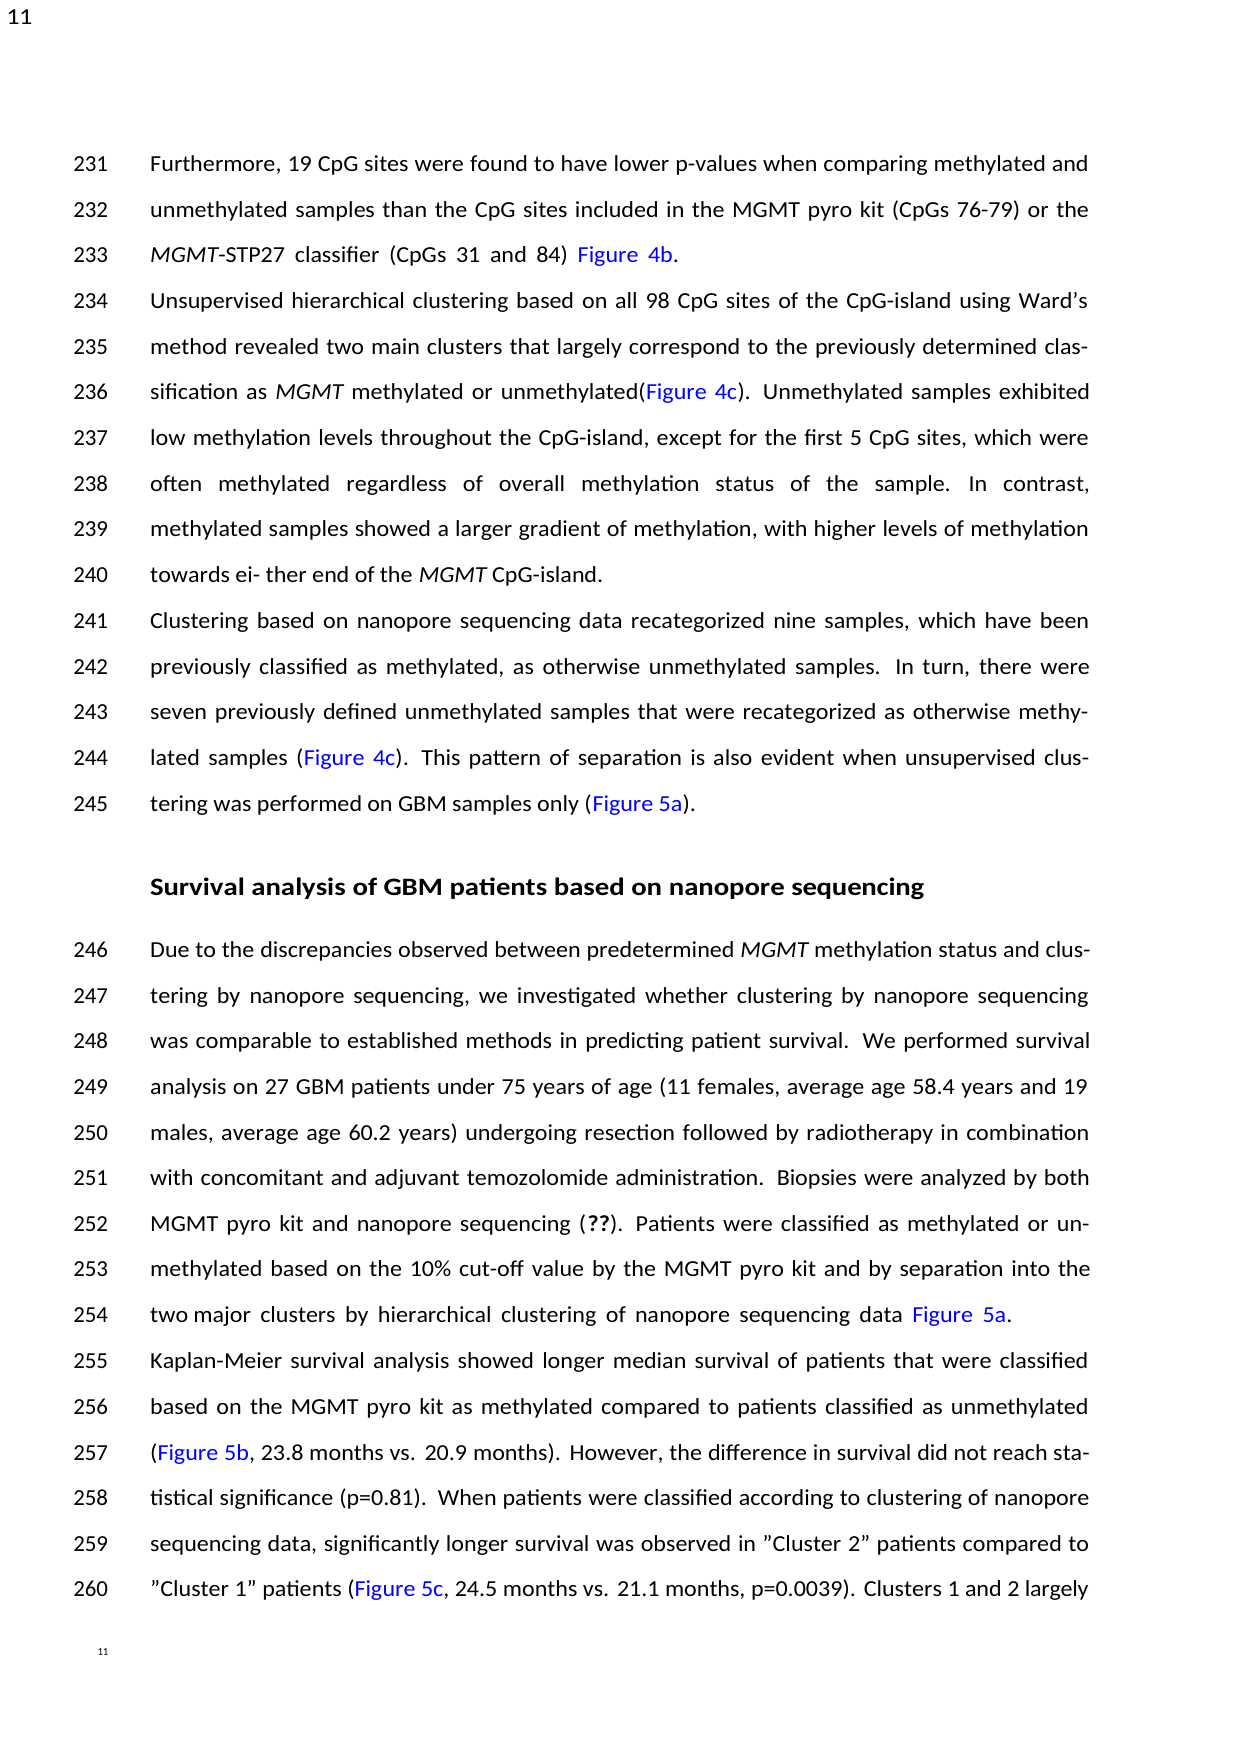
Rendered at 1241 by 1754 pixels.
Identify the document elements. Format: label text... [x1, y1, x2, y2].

text Furthermore, 19 CpG sites were found to have lower p-values when comparing methylated and unmethylated samples than the CpG sites included in the MGMT pyro kit (CpGs 76-79) or the MGMT-STP27 classifier (CpGs 31 and 84) Figure 4b. [150, 149, 1091, 268]
text Unsupervised hierarchical clustering based on all 98 CpG sites of the CpG-island using Ward’s method revealed two main clusters that largely correspond to the previously determined clas- sification as MGMT methylated or unmethylated(Figure 4c). Unmethylated samples exhibited low methylation levels throughout the CpG-island, except for the first 5 CpG sites, which were often methylated regardless of overall methylation status of the sample. In contrast, methylated samples showed a larger gradient of methylation, with higher levels of methylation towards ei- ther end of the MGMT CpG-island. [150, 286, 1091, 588]
text Clustering based on nanopore sequencing data recategorized nine samples, which have been previously classified as methylated, as otherwise unmethylated samples. In turn, there were seven previously defined unmethylated samples that were recategorized as otherwise methy- lated samples (Figure 4c). This pattern of separation is also evident when unsupervised clus- tering was performed on GBM samples only (Figure 5a). [150, 606, 1091, 817]
subtitle Survival analysis of GBM patients based on nanopore sequencing [150, 871, 1153, 901]
text Kaplan-Meier survival analysis showed longer median survival of patients that were classified based on the MGMT pyro kit as methylated compared to patients classified as unmethylated (Figure 5b, 23.8 months vs. 20.9 months). However, the difference in survival did not reach sta- tistical significance (p=0.81). When patients were classified according to clustering of nanopore sequencing data, significantly longer survival was observed in ”Cluster 2” patients compared to ”Cluster 1” patients (Figure 5c, 24.5 months vs. 21.1 months, p=0.0039). Clusters 1 and 2 largely [150, 1346, 1091, 1603]
text Due to the discrepancies observed between predetermined MGMT methylation status and clus- tering by nanopore sequencing, we investigated whether clustering by nanopore sequencing was comparable to established methods in predicting patient survival. We performed survival analysis on 27 GBM patients under 75 years of age (11 females, average age 58.4 years and 19 males, average age 60.2 years) undergoing resection followed by radiotherapy in combination with concomitant and adjuvant temozolomide administration. Biopsies were analyzed by both MGMT pyro kit and nanopore sequencing (??). Patients were classified as methylated or un- methylated based on the 10% cut-off value by the MGMT pyro kit and by separation into the two major clusters by hierarchical clustering of nanopore sequencing data Figure 5a. [150, 935, 1091, 1328]
